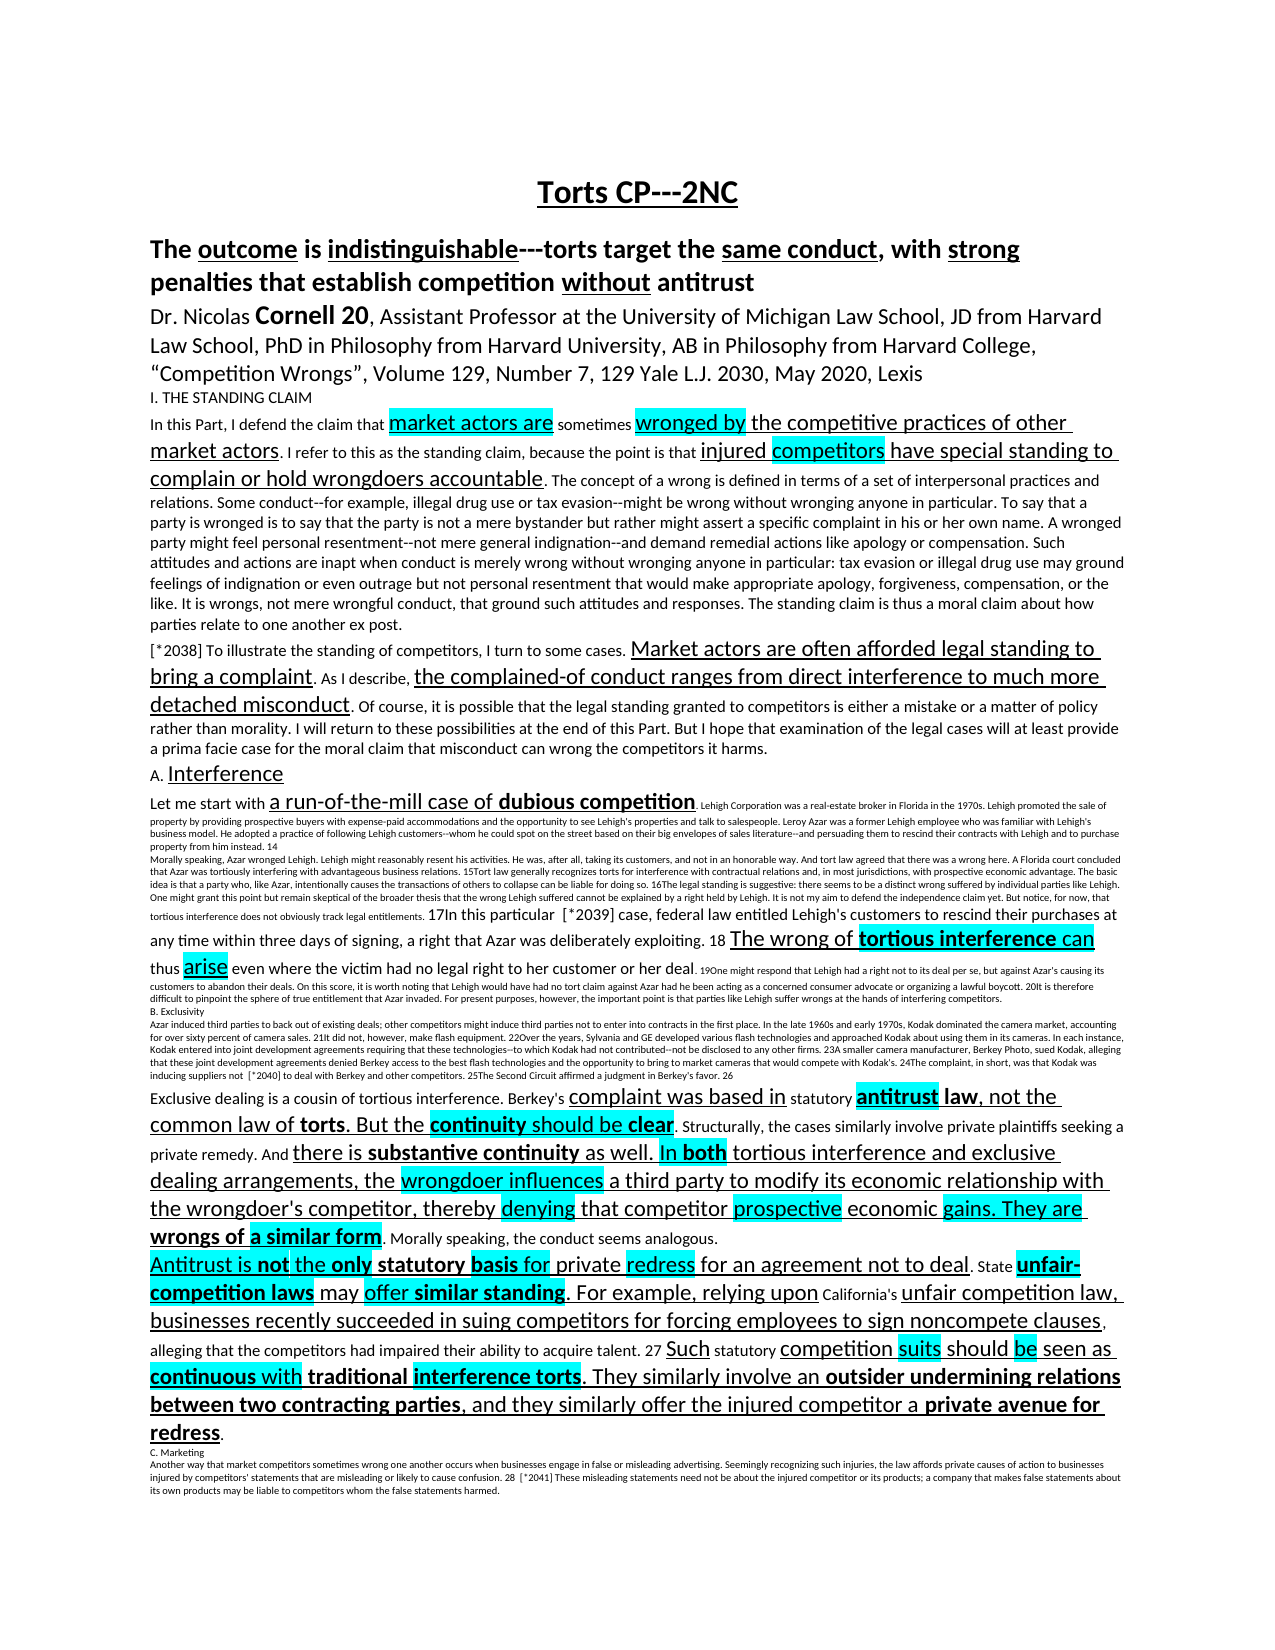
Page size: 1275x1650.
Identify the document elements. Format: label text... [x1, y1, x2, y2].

subtitle The outcome is indistinguishable---torts target the same conduct, with strong penalties that establish competition without antitrust [150, 232, 1125, 298]
text Antitrust is not the only statutory basis for private redress for an agreement not to deal. State unfair-competition laws may offer similar standing. For example, relying upon California's unfair competition law, businesses recently succeeded in suing competitors for forcing employees to sign noncompete clauses, alleging that the competitors had impaired their ability to acquire talent. 27 Such statutory competition suits should be seen as continuous with traditional interference torts. They similarly involve an outsider undermining relations between two contracting parties, and they similarly offer the injured competitor a private avenue for redress. [150, 1250, 1125, 1446]
subtitle Torts CP---2NC [150, 171, 1125, 212]
text I. THE STANDING CLAIM [150, 387, 1125, 408]
text Exclusive dealing is a cousin of tortious interference. Berkey's complaint was based in statutory antitrust law, not the common law of torts. But the continuity should be clear. Structurally, the cases similarly involve private plaintiffs seeking a private remedy. And there is substantive continuity as well. In both tortious interference and exclusive dealing arrangements, the wrongdoer influences a third party to modify its economic relationship with the wrongdoer's competitor, thereby denying that competitor prospective economic gains. They are wrongs of a similar form. Morally speaking, the conduct seems analogous. [150, 1082, 1125, 1250]
text Let me start with a run-of-the-mill case of dubious competition. Lehigh Corporation was a real-estate broker in Florida in the 1970s. Lehigh promoted the sale of property by providing prospective buyers with expense-paid accommodations and the opportunity to see Lehigh's properties and talk to salespeople. Leroy Azar was a former Lehigh employee who was familiar with Lehigh's business model. He adopted a practice of following Lehigh customers--whom he could spot on the street based on their big envelopes of sales literature--and persuading them to rescind their contracts with Lehigh and to purchase property from him instead. 14 [150, 787, 1125, 853]
text [*2038] To illustrate the standing of competitors, I turn to some cases. Market actors are often afforded legal standing to bring a complaint. As I describe, the complained-of conduct ranges from direct interference to much more detached misconduct. Of course, it is possible that the legal standing granted to competitors is either a mistake or a matter of policy rather than morality. I will return to these possibilities at the end of this Part. But I hope that examination of the legal cases will at least provide a prima facie case for the moral claim that misconduct can wrong the competitors it harms. [150, 634, 1125, 759]
text C. Marketing [150, 1446, 1125, 1459]
text Azar induced third parties to back out of existing deals; other competitors might induce third parties not to enter into contracts in the first place. In the late 1960s and early 1970s, Kodak dominated the camera market, accounting for over sixty percent of camera sales. 21It did not, however, make flash equipment. 22Over the years, Sylvania and GE developed various flash technologies and approached Kodak about using them in its cameras. In each instance, Kodak entered into joint development agreements requiring that these technologies--to which Kodak had not contributed--not be disclosed to any other firms. 23A smaller camera manufacturer, Berkey Photo, sued Kodak, alleging that these joint development agreements denied Berkey access to the best flash technologies and the opportunity to bring to market cameras that would compete with Kodak's. 24The complaint, in short, was that Kodak was inducing suppliers not [*2040] to deal with Berkey and other competitors. 25The Second Circuit affirmed a judgment in Berkey's favor. 26 [150, 1018, 1125, 1082]
text A. Interference [150, 759, 1125, 787]
text Another way that market competitors sometimes wrong one another occurs when businesses engage in false or misleading advertising. Seemingly recognizing such injuries, the law affords private causes of action to businesses injured by competitors' statements that are misleading or likely to cause confusion. 28 [*2041] These misleading statements need not be about the injured competitor or its products; a company that makes false statements about its own products may be liable to competitors whom the false statements harmed. [150, 1459, 1125, 1497]
text In this Part, I defend the claim that market actors are sometimes wronged by the competitive practices of other market actors. I refer to this as the standing claim, because the point is that injured competitors have special standing to complain or hold wrongdoers accountable. The concept of a wrong is defined in terms of a set of interpersonal practices and relations. Some conduct--for example, illegal drug use or tax evasion--might be wrong without wronging anyone in particular. To say that a party is wronged is to say that the party is not a mere bystander but rather might assert a specific complaint in his or her own name. A wronged party might feel personal resentment--not mere general indignation--and demand remedial actions like apology or compensation. Such attitudes and actions are inapt when conduct is merely wrong without wronging anyone in particular: tax evasion or illegal drug use may ground feelings of indignation or even outrage but not personal resentment that would make appropriate apology, forgiveness, compensation, or the like. It is wrongs, not mere wrongful conduct, that ground such attitudes and responses. The standing claim is thus a moral claim about how parties relate to one another ex post. [150, 408, 1125, 634]
text One might grant this point but remain skeptical of the broader thesis that the wrong Lehigh suffered cannot be explained by a right held by Lehigh. It is not my aim to defend the independence claim yet. But notice, for now, that tortious interference does not obviously track legal entitlements. 17In this particular [*2039] case, federal law entitled Lehigh's customers to rescind their purchases at any time within three days of signing, a right that Azar was deliberately exploiting. 18 The wrong of tortious interference can thus arise even where the victim had no legal right to her customer or her deal. 19One might respond that Lehigh had a right not to its deal per se, but against Azar's causing its customers to abandon their deals. On this score, it is worth noting that Lehigh would have had no tort claim against Azar had he been acting as a concerned consumer advocate or organizing a lawful boycott. 20It is therefore difficult to pinpoint the sphere of true entitlement that Azar invaded. For present purposes, however, the important point is that parties like Lehigh suffer wrongs at the hands of interfering competitors. [150, 891, 1125, 1006]
text Dr. Nicolas Cornell 20, Assistant Professor at the University of Michigan Law School, JD from Harvard Law School, PhD in Philosophy from Harvard University, AB in Philosophy from Harvard College, “Competition Wrongs”, Volume 129, Number 7, 129 Yale L.J. 2030, May 2020, Lexis [150, 298, 1125, 387]
